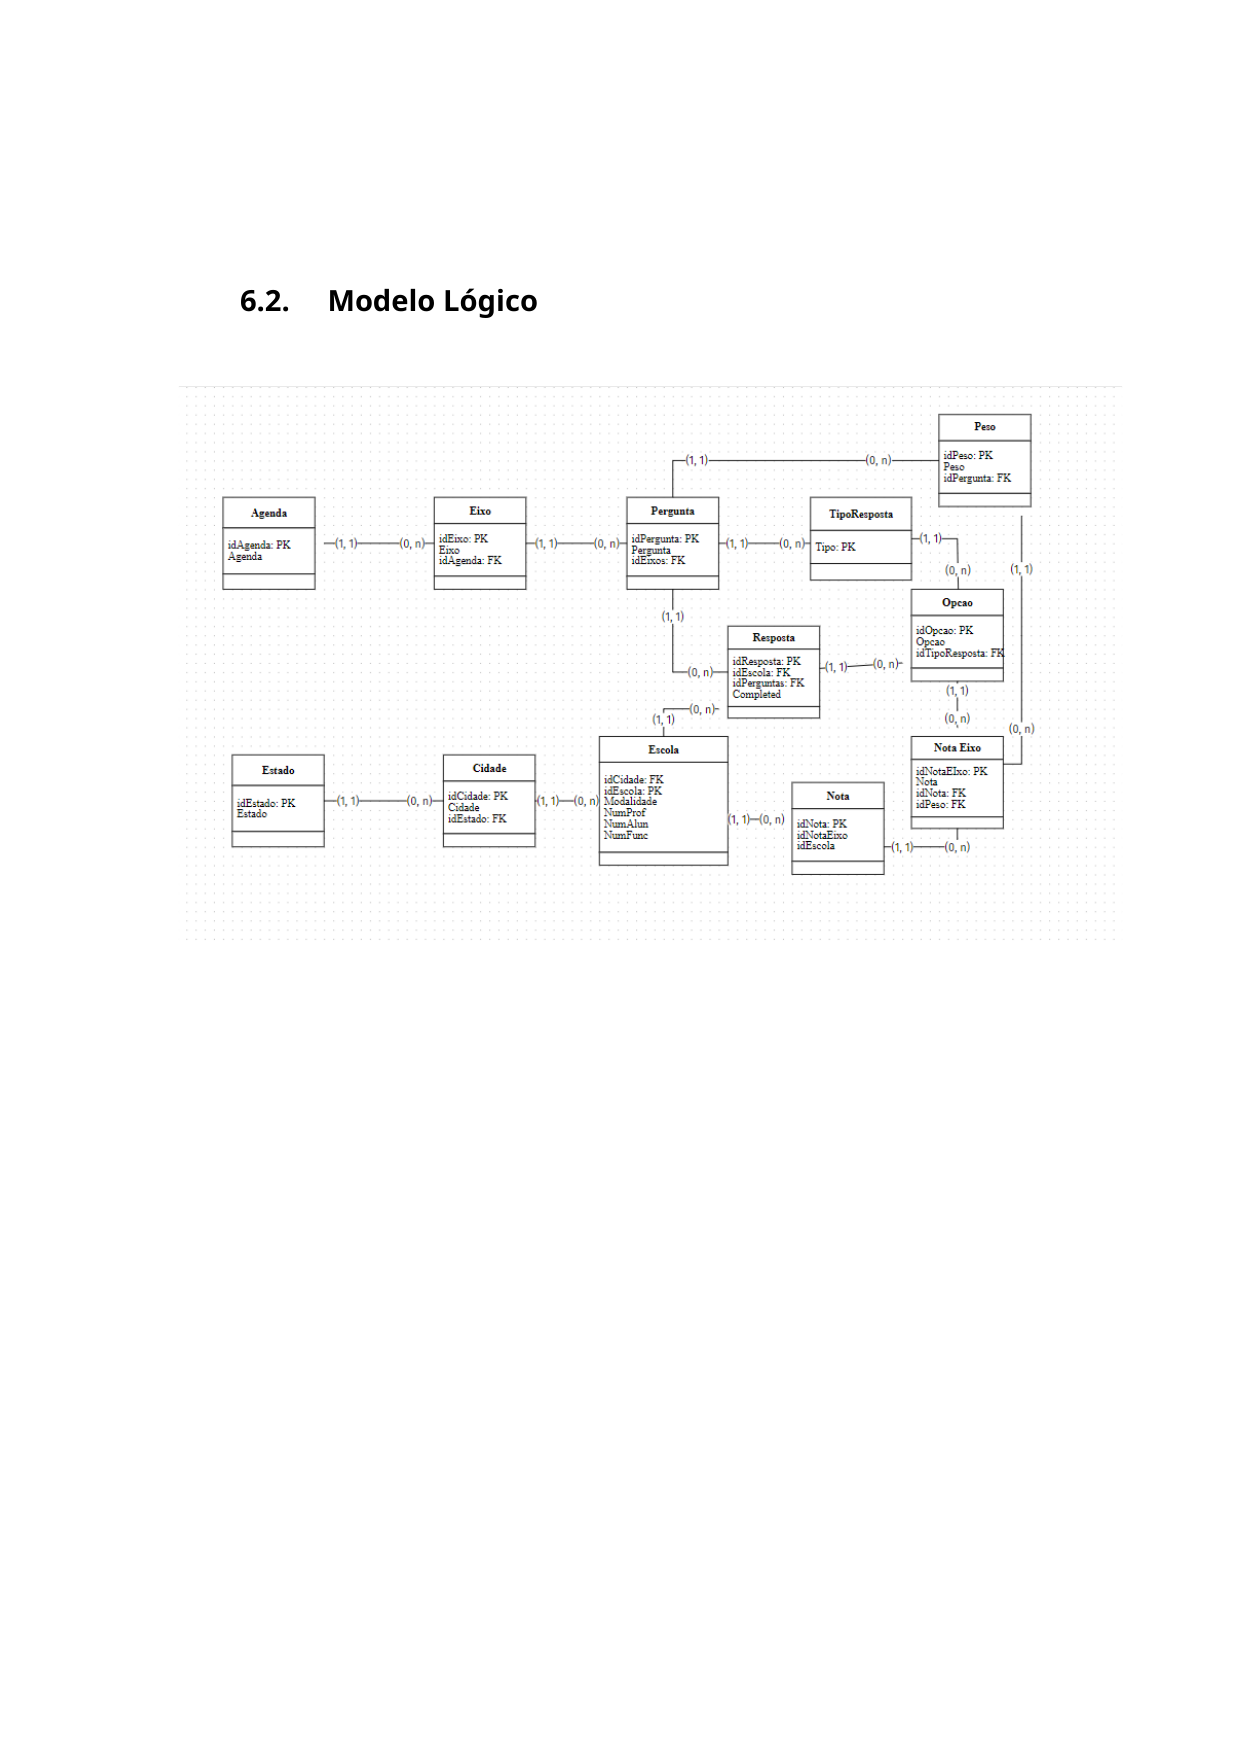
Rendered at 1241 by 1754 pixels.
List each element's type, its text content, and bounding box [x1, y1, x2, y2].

picture [178, 386, 1123, 946]
subtitle Modelo Lógico [290, 280, 1122, 319]
